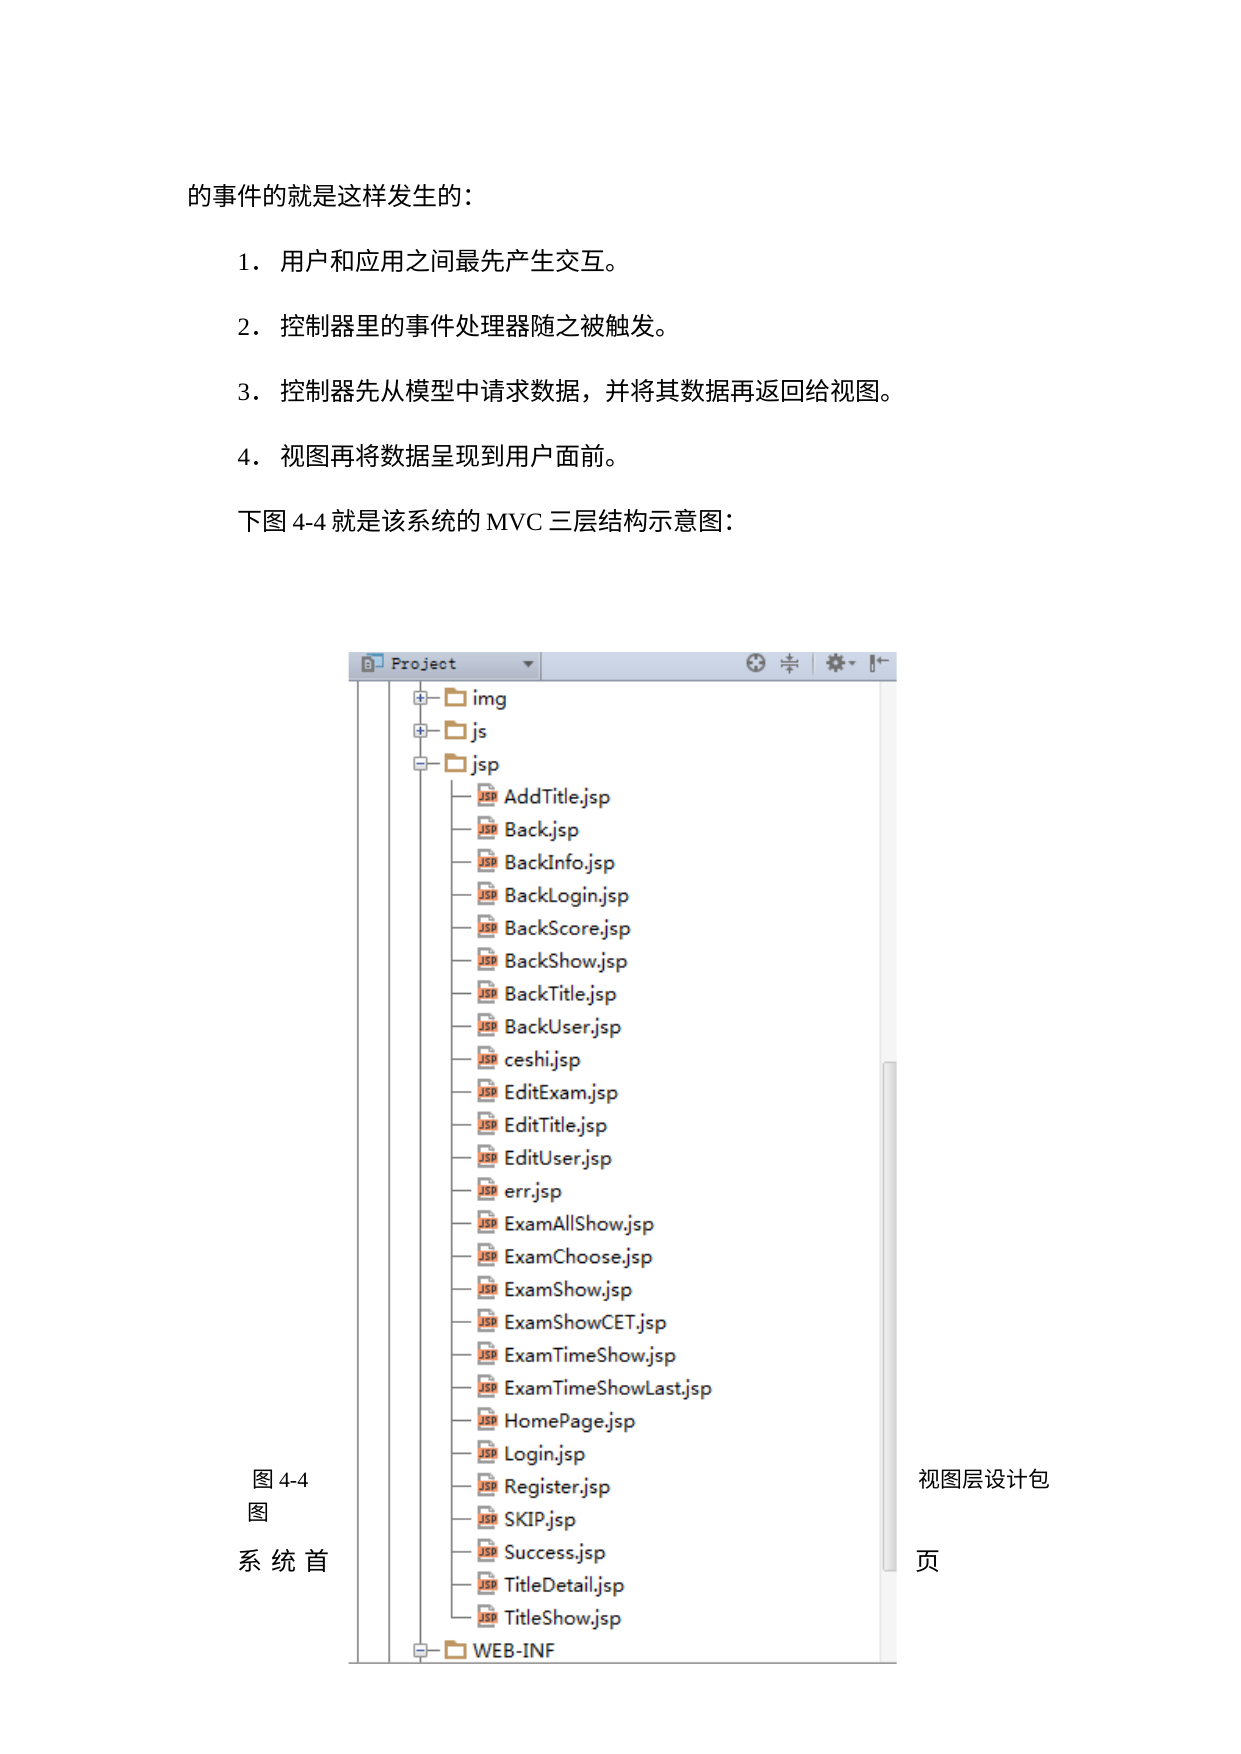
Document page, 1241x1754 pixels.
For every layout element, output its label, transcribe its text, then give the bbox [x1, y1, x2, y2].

picture [348, 652, 897, 1664]
text 图4-4 视图层设计包图 [187, 1462, 348, 1527]
text 系统首页 [187, 1527, 348, 1592]
text 1． 用户和应用之间最先产生交互。 [187, 227, 1053, 292]
text 下图4-4就是该系统的MVC三层结构示意图： [187, 487, 1053, 552]
text 4． 视图再将数据呈现到用户面前。 [187, 422, 1053, 487]
text 换句话说，其中对于整个系统而言，单一的事件的就是这样发生的： [187, 162, 1053, 227]
text 3． 控制器先从模型中请求数据，并将其数据再返回给视图。 [187, 357, 1053, 422]
text 图4-4 视图层设计包图 [897, 1462, 1053, 1527]
text 系统首页 [897, 1527, 1053, 1592]
text 2． 控制器里的事件处理器随之被触发。 [187, 292, 1053, 357]
